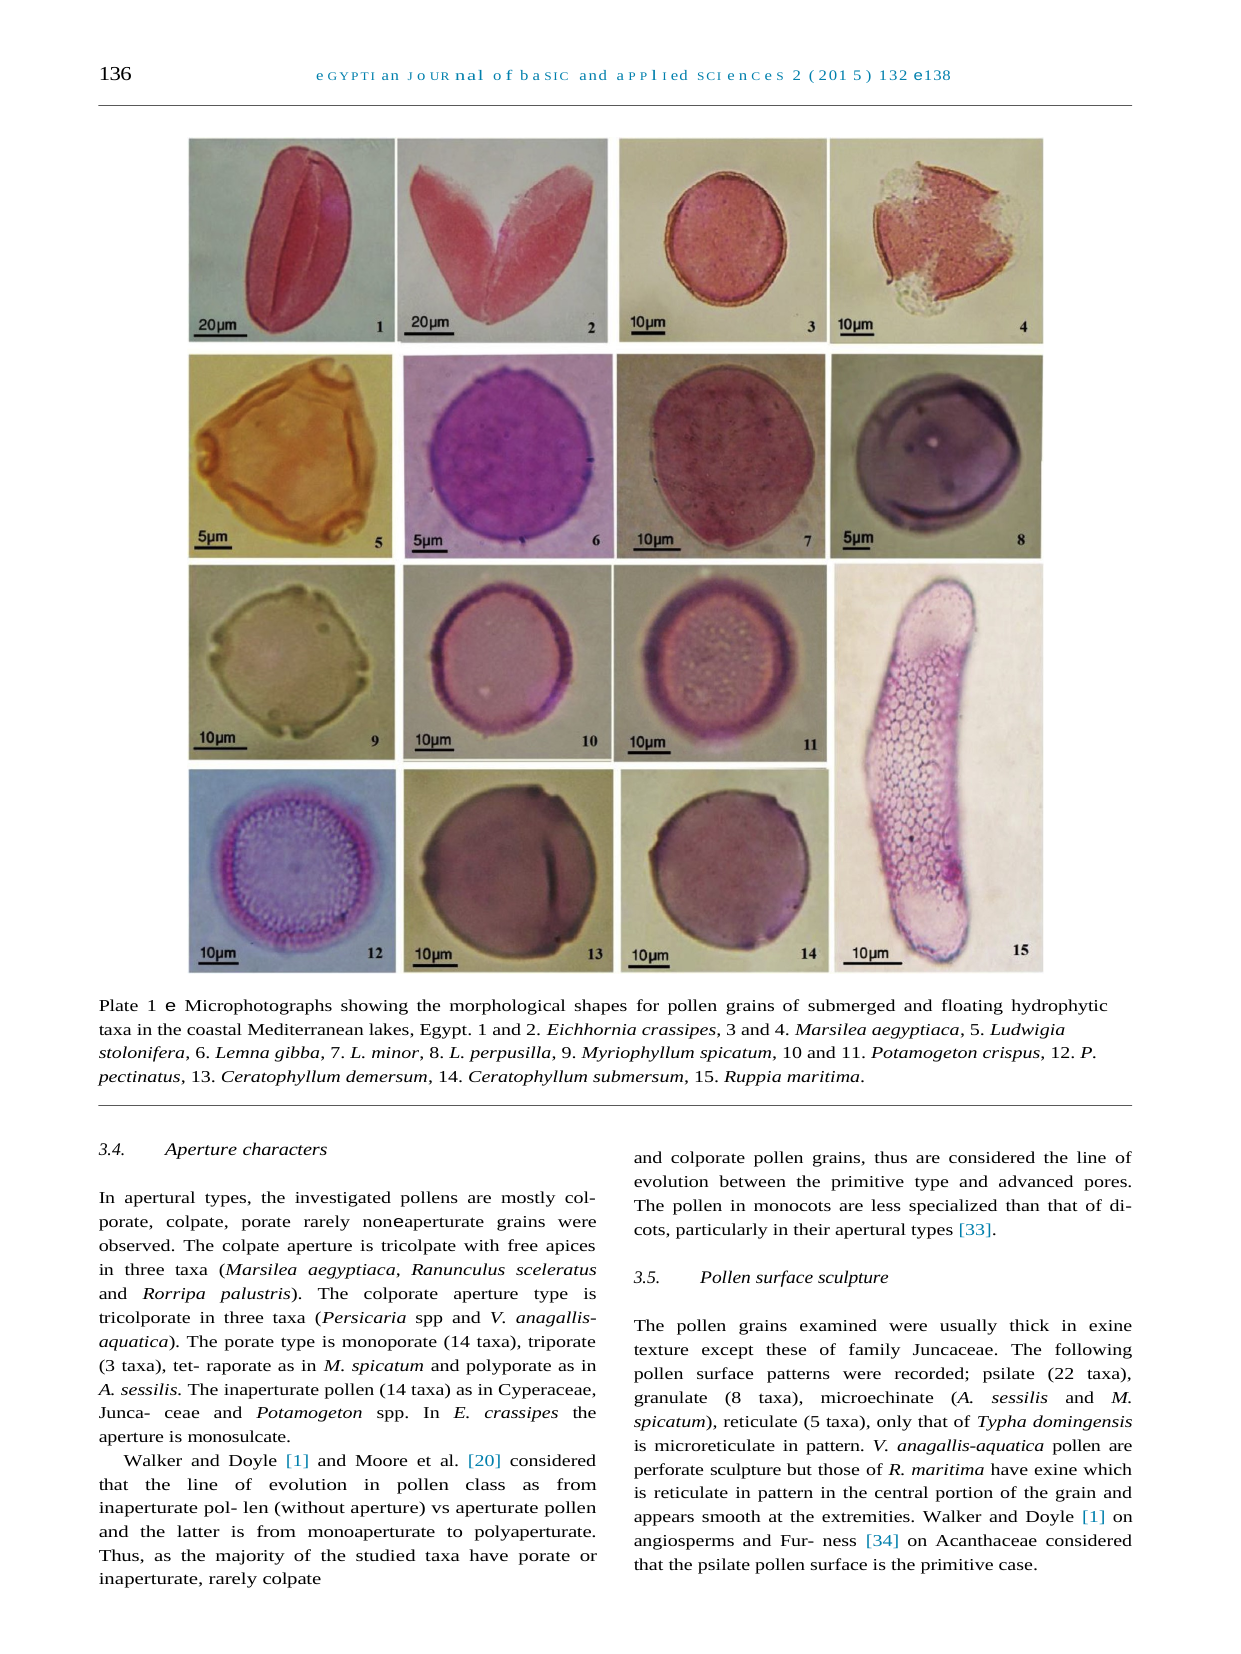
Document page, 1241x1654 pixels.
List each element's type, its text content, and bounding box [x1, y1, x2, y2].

picture [328, 72, 335, 80]
subtitle Pollen surface sculpture [633, 1267, 1153, 1287]
text 136 e gypti an j o ur nal o f b a sic and a p p l i ed sci e n c e s 2 ( 201 5 ) 132 e138 [98, 62, 1153, 85]
picture [343, 72, 348, 80]
subtitle Aperture characters [98, 1139, 601, 1159]
picture [1090, 1511, 1094, 1522]
picture [681, 70, 686, 80]
picture [303, 1454, 307, 1468]
picture [468, 1454, 473, 1468]
text Walker and Doyle [1] and Moore et al. [20] considered that the line of evolution in pollen class as from inaperturate pol- len (without aperture) vs aperturate pollen and the latter is from monoaperturate to polyaperturate. Thus, as the majority of the studied taxa have porate or inaperturate, rarely colpate [98, 1451, 597, 1588]
picture [893, 1534, 897, 1548]
picture [882, 1537, 888, 1544]
picture [943, 73, 950, 80]
picture [521, 70, 525, 80]
picture [351, 72, 358, 80]
picture [1099, 1510, 1103, 1524]
picture [286, 1454, 291, 1468]
picture [599, 70, 605, 80]
text and colporate pollen grains, thus are considered the line of evolution between the primitive type and advanced pores. The pollen in monocots are less specialized than that of di- cots, particularly in their apertural types [33]. [633, 1148, 1132, 1239]
text The pollen grains examined were usually thick in exine texture except these of family Juncaceae. The following pollen surface patterns were recorded; psilate (22 taxa), granulate (8 taxa), microechinate (A. sessilis and M. spicatum), reticulate (5 taxa), only that of Typha domingensis is microreticulate in pattern. V. anagallis-aquatica pollen are perforate sculpture but those of R. maritima have exine which is reticulate in pattern in the central portion of the grain and appears smooth at the extremities. Walker and Doyle [1] on angiosperms and Fur- ness [34] on Acanthaceae considered that the psilate pollen surface is the primitive case. [633, 1316, 1132, 1574]
picture [407, 72, 412, 80]
text Plate 1 e Microphotographs showing the morphological shapes for pollen grains of submerged and floating hydrophytic taxa in the coastal Mediterranean lakes, Egypt. 1 and 2. Eichhornia crassipes, 3 and 4. Marsilea aegyptiaca, 5. Ludwigia stolonifera, 6. Lemna gibba, 7. L. minor, 8. L. perpusilla, 9. Myriophyllum spicatum, 10 and 11. Potamogeton crispus, 12. P. pectinatus, 13. Ceratophyllum demersum, 14. Ceratophyllum submersum, 15. Ruppia maritima. [98, 150, 1113, 1086]
text In apertural types, the investigated pollens are mostly col- porate, colpate, porate rarely noneaperturate grains were observed. The colpate aperture is tricolpate with free apices in three taxa (Marsilea aegyptiaca, Ranunculus sceleratus and Rorripa palustris). The colporate aperture type is tricolporate in three taxa (Persicaria spp and V. anagallis-aquatica). The porate type is monoporate (14 taxa), triporate (3 taxa), tet- raporate as in M. spicatum and polyporate as in A. sessilis. The inaperturate pollen (14 taxa) as in Cyperaceae, Junca- ceae and Potamogeton spp. In E. crassipes the aperture is monosulcate. [98, 1188, 597, 1446]
picture [429, 72, 438, 80]
picture [187, 137, 1044, 150]
picture [495, 1454, 499, 1468]
picture [840, 70, 844, 80]
picture [560, 72, 567, 80]
picture [866, 1534, 871, 1548]
picture [639, 72, 646, 80]
